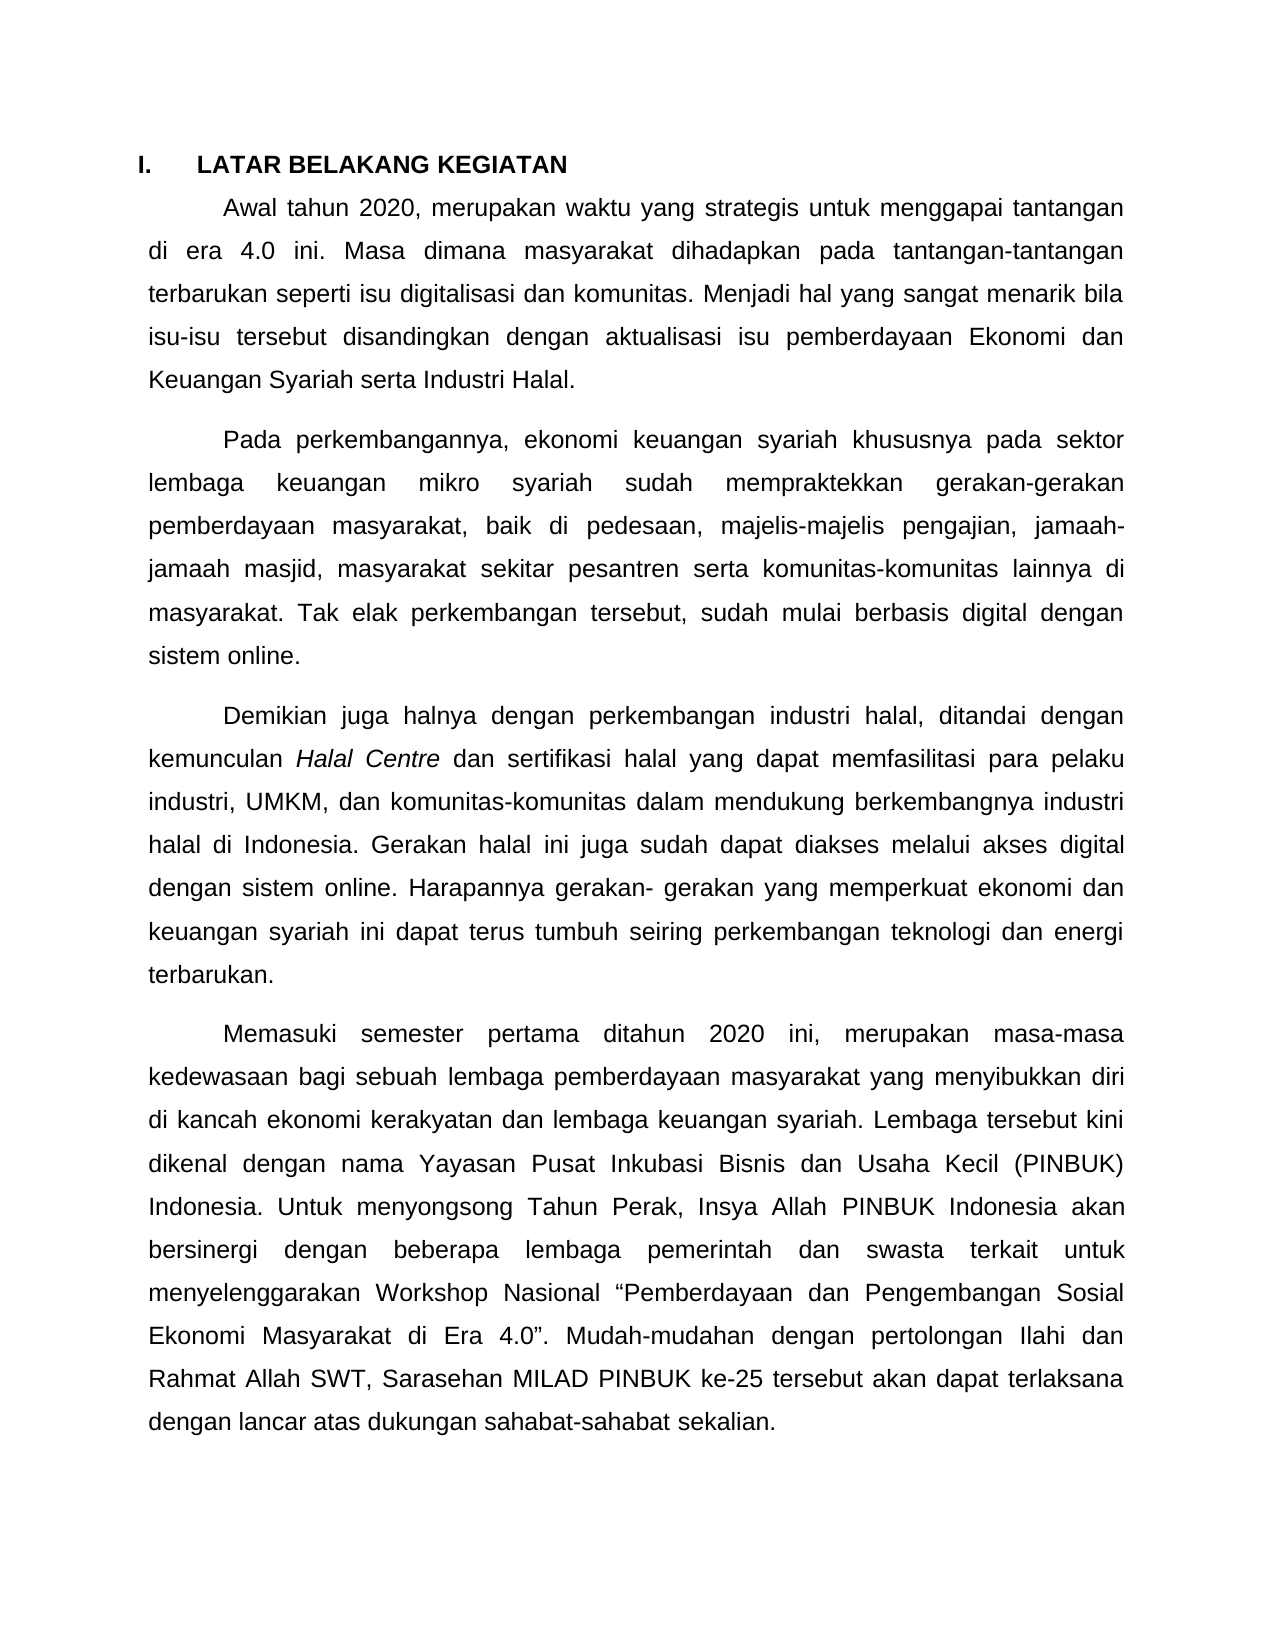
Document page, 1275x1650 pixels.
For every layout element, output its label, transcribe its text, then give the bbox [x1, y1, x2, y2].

subtitle LATAR BELAKANG KEGIATAN [138, 150, 1137, 179]
text Demikian juga halnya dengan perkembangan industri halal, ditandai dengan kemunculan Halal Centre dan sertifikasi halal yang dapat memfasilitasi para pelaku industri, UMKM, dan komunitas-komunitas dalam mendukung berkembangnya industri halal di Indonesia. Gerakan halal ini juga sudah dapat diakses melalui akses digital dengan sistem online. Harapannya gerakan- gerakan yang memperkuat ekonomi dan keuangan syariah ini dapat terus tumbuh seiring perkembangan teknologi dan energi terbarukan. [148, 701, 1125, 988]
text Pada perkembangannya, ekonomi keuangan syariah khususnya pada sektor lembaga keuangan mikro syariah sudah mempraktekkan gerakan-gerakan pemberdayaan masyarakat, baik di pedesaan, majelis-majelis pengajian, jamaah-jamaah masjid, masyarakat sekitar pesantren serta komunitas-komunitas lainnya di masyarakat. Tak elak perkembangan tersebut, sudah mulai berbasis digital dengan sistem online. [148, 425, 1125, 669]
text Awal tahun 2020, merupakan waktu yang strategis untuk menggapai tantangan di era 4.0 ini. Masa dimana masyarakat dihadapkan pada tantangan-tantangan terbarukan seperti isu digitalisasi dan komunitas. Menjadi hal yang sangat menarik bila isu-isu tersebut disandingkan dengan aktualisasi isu pemberdayaan Ekonomi dan Keuangan Syariah serta Industri Halal. [148, 193, 1125, 394]
text Memasuki semester pertama ditahun 2020 ini, merupakan masa-masa kedewasaan bagi sebuah lembaga pemberdayaan masyarakat yang menyibukkan diri di kancah ekonomi kerakyatan dan lembaga keuangan syariah. Lembaga tersebut kini dikenal dengan nama Yayasan Pusat Inkubasi Bisnis dan Usaha Kecil (PINBUK) Indonesia. Untuk menyongsong Tahun Perak, Insya Allah PINBUK Indonesia akan bersinergi dengan beberapa lembaga pemerintah dan swasta terkait untuk menyelenggarakan Workshop Nasional “Pemberdayaan dan Pengembangan Sosial Ekonomi Masyarakat di Era 4.0”. Mudah-mudahan dengan pertolongan Ilahi dan Rahmat Allah SWT, Sarasehan MILAD PINBUK ke-25 tersebut akan dapat terlaksana dengan lancar atas dukungan sahabat-sahabat sekalian. [148, 1019, 1125, 1436]
